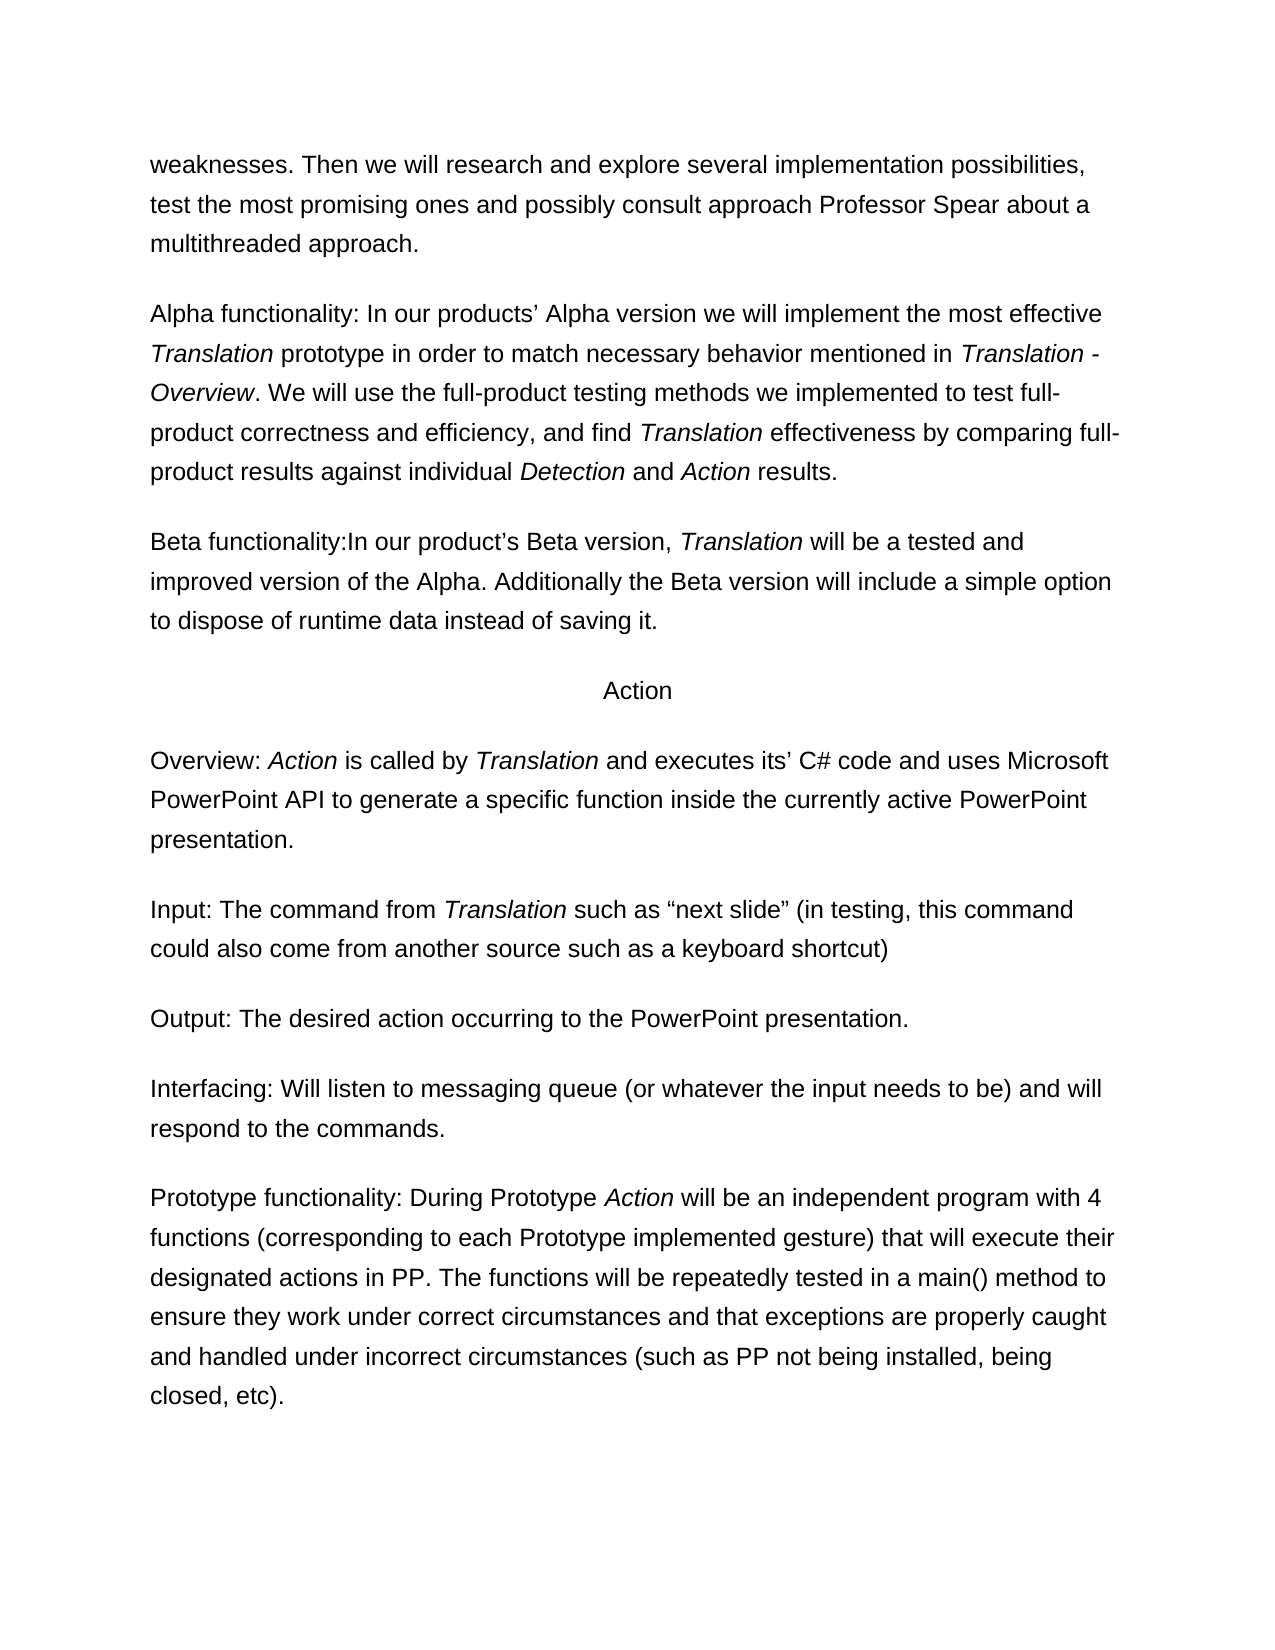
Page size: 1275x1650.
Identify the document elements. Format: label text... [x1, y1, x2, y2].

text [150, 150, 1125, 258]
text Beta functionality:In our product’s Beta version, Translation will be a tested and improved version of the Alpha. Additionally the Beta version will include a simple option to dispose of runtime data instead of saving it. [150, 527, 1125, 635]
text Input: The command from Translation such as “next slide” (in testing, this command could also come from another source such as a keyboard shortcut) [150, 895, 1125, 963]
text Interfacing: Will listen to messaging queue (or whatever the input needs to be) and will respond to the commands. [150, 1074, 1125, 1142]
text Action [150, 676, 1125, 705]
text Overview: Action is called by Translation and executes its’ C# code and uses Microsoft PowerPoint API to generate a specific function inside the currently active PowerPoint presentation. [150, 746, 1125, 854]
text Output: The desired action occurring to the PowerPoint presentation. [150, 1004, 1125, 1033]
text Prototype functionality: During Prototype Action will be an independent program with 4 functions (corresponding to each Prototype implemented gesture) that will execute their designated actions in PP. The functions will be repeatedly tested in a main() method to ensure they work under correct circumstances and that exceptions are properly caught and handled under incorrect circumstances (such as PP not being installed, being closed, etc). [150, 1183, 1125, 1410]
text Alpha functionality: In our products’ Alpha version we will implement the most effective Translation prototype in order to match necessary behavior mentioned in Translation - Overview. We will use the full-product testing methods we implemented to test full-product correctness and efficiency, and find Translation effectiveness by comparing full-product results against individual Detection and Action results. [150, 299, 1125, 486]
